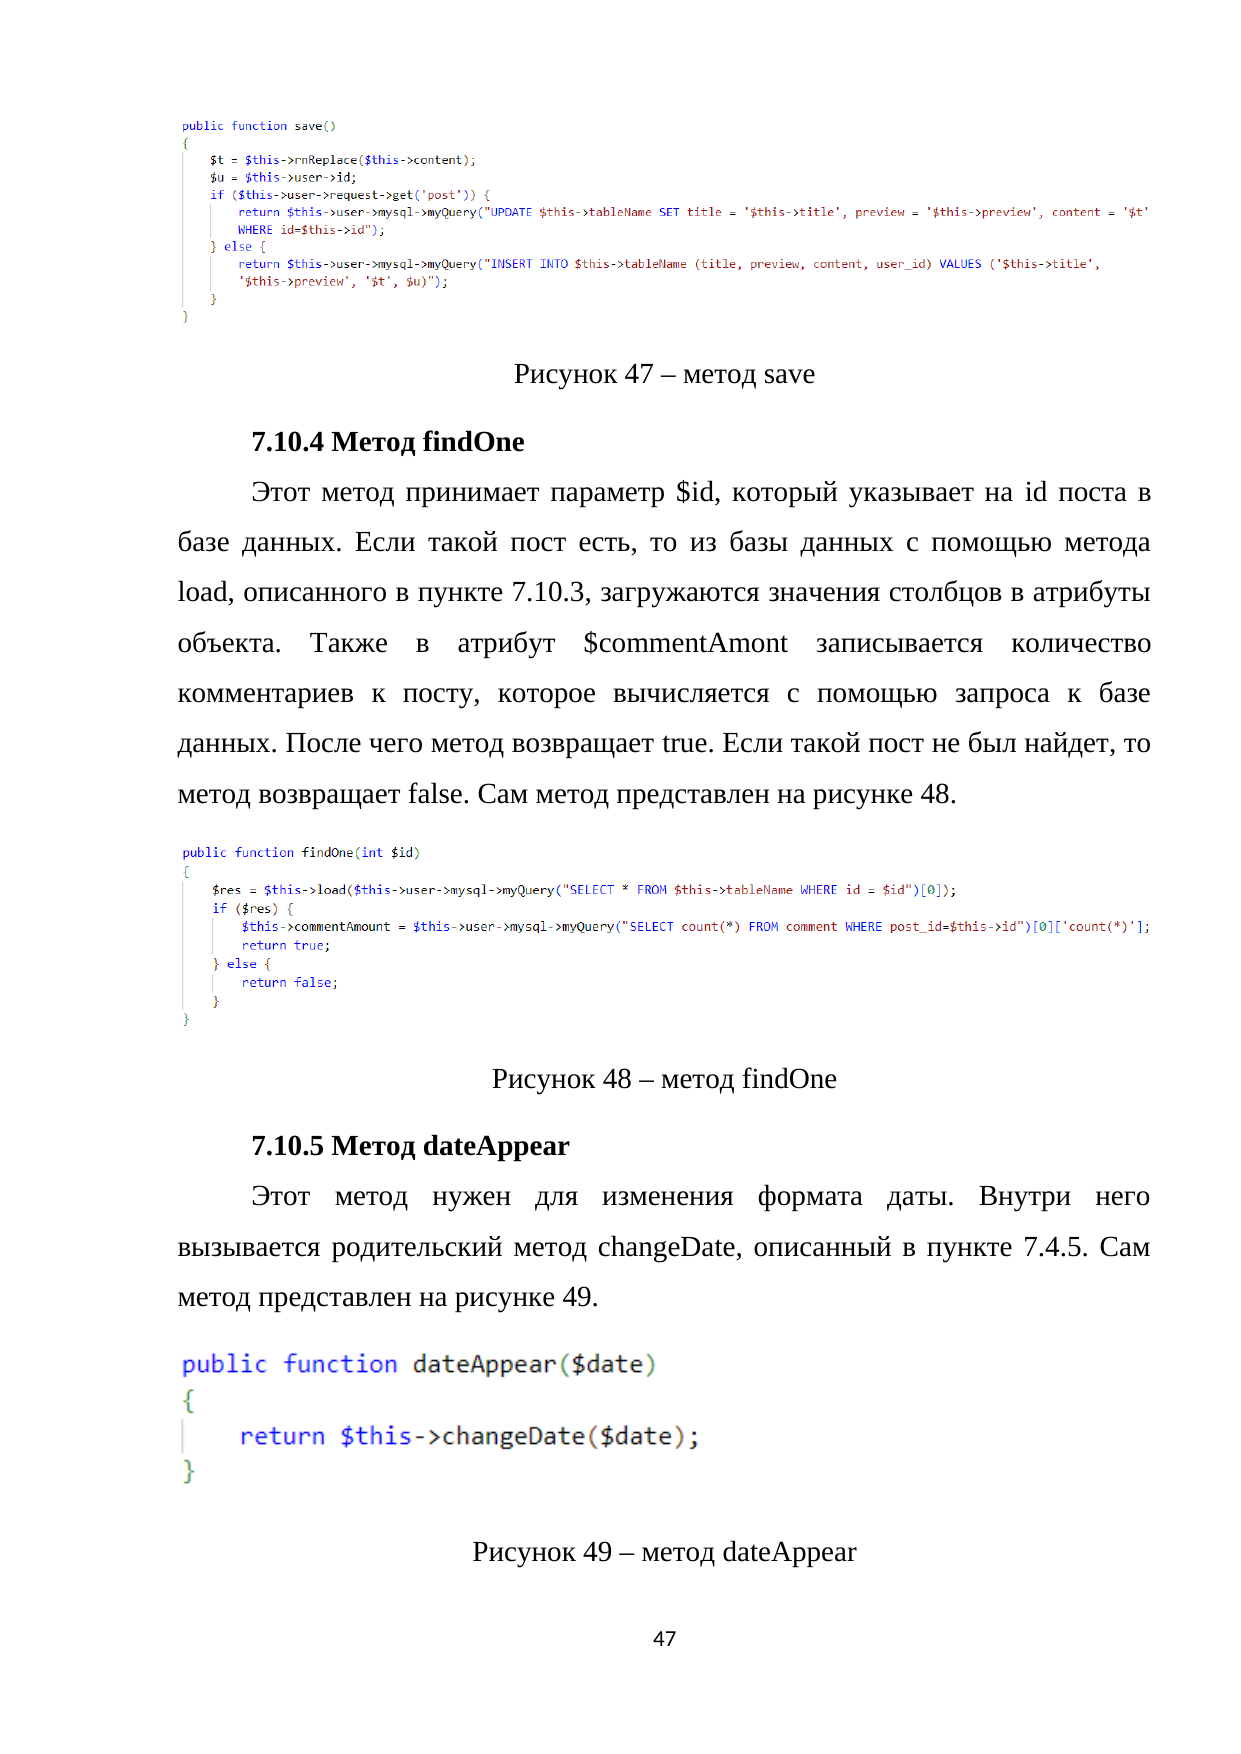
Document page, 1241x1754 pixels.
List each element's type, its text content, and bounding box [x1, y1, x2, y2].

text 7.10.5 Метод dateAppear [177, 1128, 1152, 1162]
text Этот метод принимает параметр $id, который указывает на id поста в базе данных. Если такой пост есть, то из базы данных с помощью метода load, описанного в пункте 7.10.3, загружаются значения столбцов в атрибуты объекта. Также в атрибут $commentAmont записывается количество комментариев к посту, которое вычисляется с помощью запроса к базе данных. После чего метод возвращает true. Если такой пост не был найдет, то метод возвращает false. Сам метод представлен на рисунке 48. [177, 474, 1152, 809]
picture [177, 842, 1152, 1031]
text Этот метод нужен для изменения формата даты. Внутри него вызывается родительский метод changeDate, описанный в пункте 7.4.5. Сам метод представлен на рисунке 49. [177, 1178, 1152, 1313]
text 7.10.4 Метод findOne [177, 424, 1152, 457]
text Рисунок 48 – метод findOne [177, 1061, 1152, 1095]
picture [177, 1346, 707, 1504]
text Рисунок 47 – метод save [177, 357, 1152, 390]
picture [177, 118, 1152, 326]
text Рисунок 49 – метод dateAppear [177, 1534, 1152, 1568]
